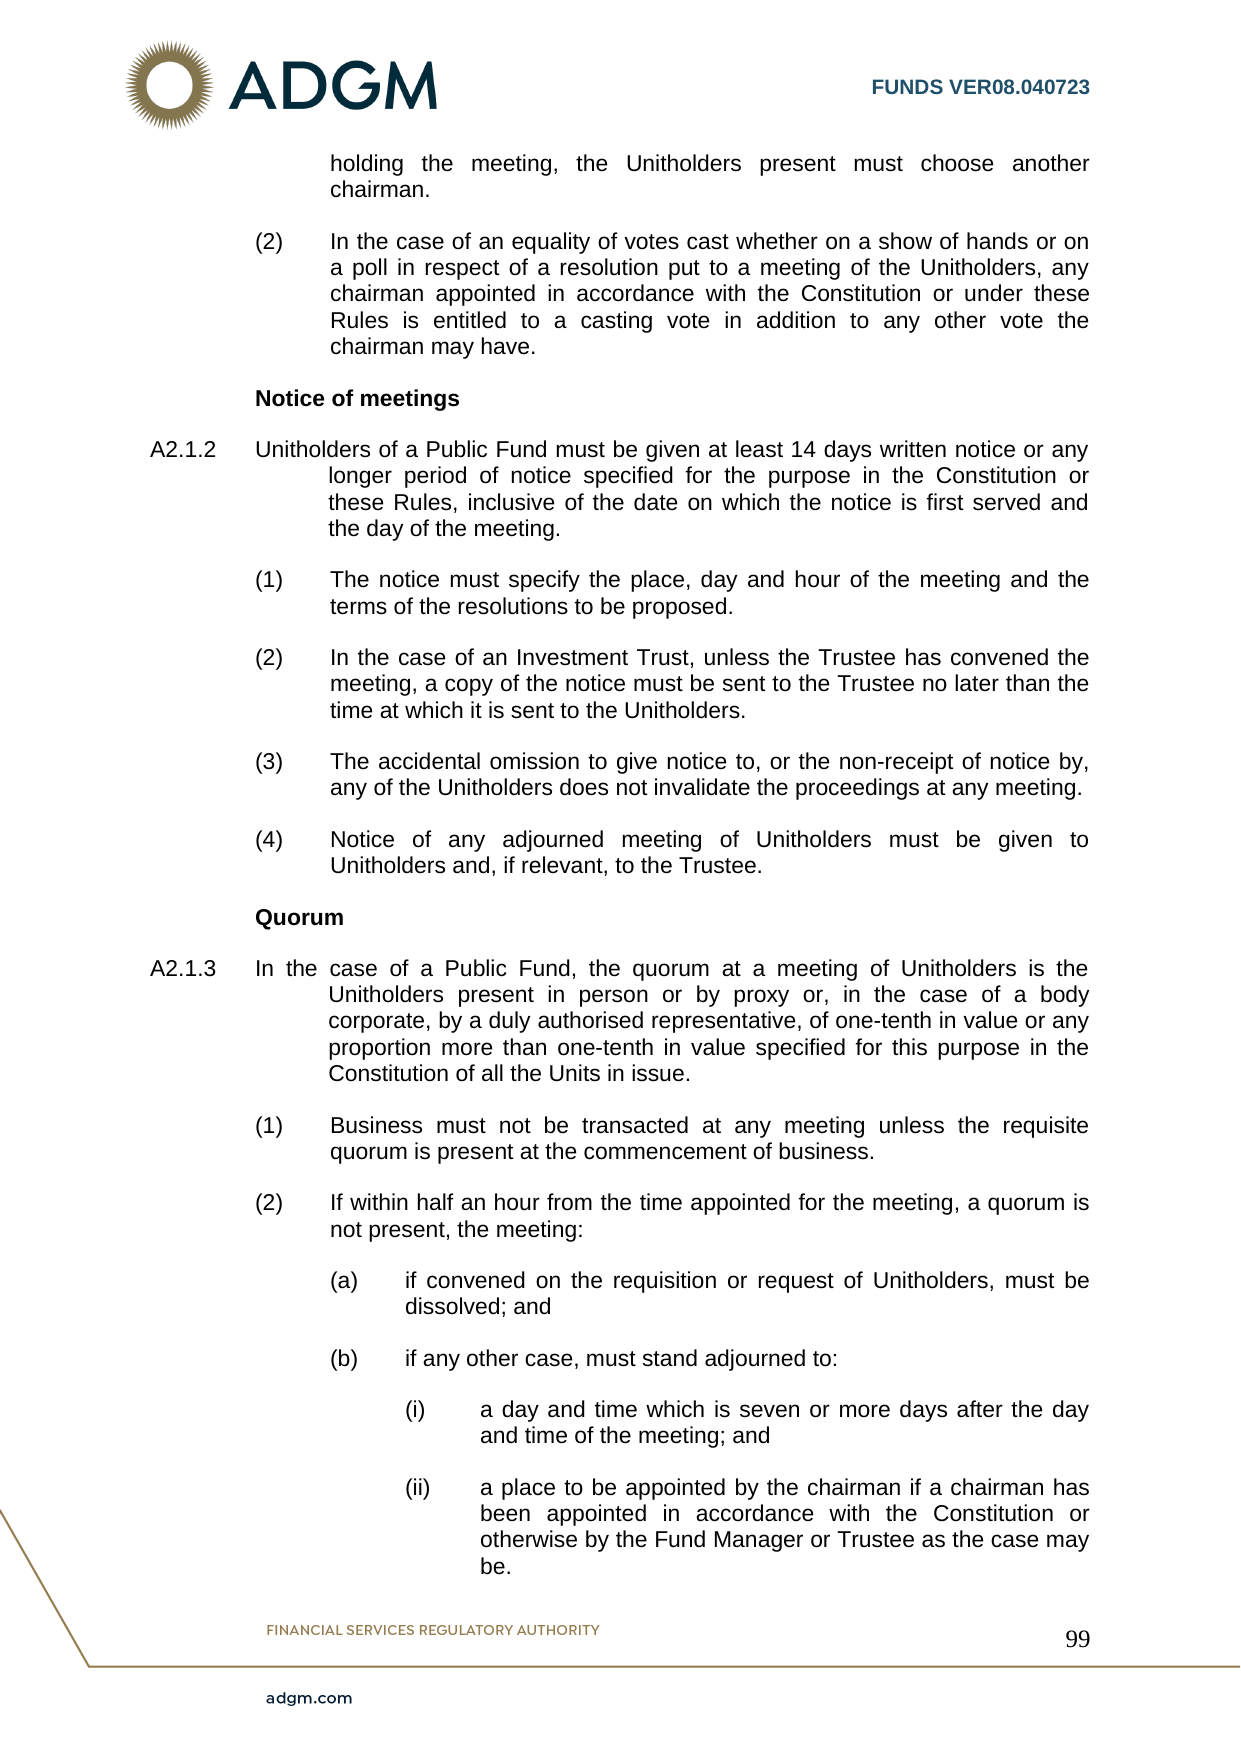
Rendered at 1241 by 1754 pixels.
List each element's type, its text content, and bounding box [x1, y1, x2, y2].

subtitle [255, 150, 1090, 203]
subtitle if convened on the requisition or request of Unitholders, must be dissolved; and [330, 1267, 1090, 1320]
subtitle if any other case, must stand adjourned to: [330, 1345, 1090, 1371]
subtitle The accidental omission to give notice to, or the non-receipt of notice by, any of the Unitholders does not invalidate the proceedings at any meeting. [255, 748, 1090, 801]
subtitle If within half an hour from the time appointed for the meeting, a quorum is not present, the meeting: [255, 1189, 1090, 1242]
subtitle The notice must specify the place, day and hour of the meeting and the terms of the resolutions to be proposed. [255, 566, 1090, 619]
subtitle In the case of an equality of votes cast whether on a show of hands or on a poll in respect of a resolution put to a meeting of the Unitholders, any chairman appointed in accordance with the Constitution or under these Rules is entitled to a casting vote in addition to any other vote the chairman may have. [255, 228, 1090, 359]
subtitle In the case of a Public Fund, the quorum at a meeting of Unitholders is the Unitholders present in person or by proxy or, in the case of a body corporate, by a duly authorised representative, of one-tenth in value or any proportion more than one-tenth in value specified for this purpose in the Constitution of all the Units in issue. [150, 955, 1090, 1087]
subtitle a place to be appointed by the chairman if a chairman has been appointed in accordance with the Constitution or otherwise by the Fund Manager or Trustee as the case may be. [405, 1474, 1090, 1579]
title Quorum [255, 903, 1090, 930]
subtitle In the case of an Investment Trust, unless the Trustee has convened the meeting, a copy of the notice must be sent to the Trustee no later than the time at which it is sent to the Unitholders. [255, 644, 1090, 723]
subtitle Unitholders of a Public Fund must be given at least 14 days written notice or any longer period of notice specified for the purpose in the Constitution or these Rules, inclusive of the date on which the notice is first served and the day of the meeting. [150, 436, 1090, 541]
picture [0, 1478, 1241, 1754]
subtitle Business must not be transacted at any meeting unless the requisite quorum is present at the commencement of business. [255, 1112, 1090, 1164]
subtitle Notice of any adjourned meeting of Unitholders must be given to Unitholders and, if relevant, to the Trustee. [255, 826, 1090, 878]
title Notice of meetings [255, 384, 1090, 411]
picture [125, 40, 437, 130]
subtitle a day and time which is seven or more days after the day and time of the meeting; and [405, 1396, 1090, 1449]
